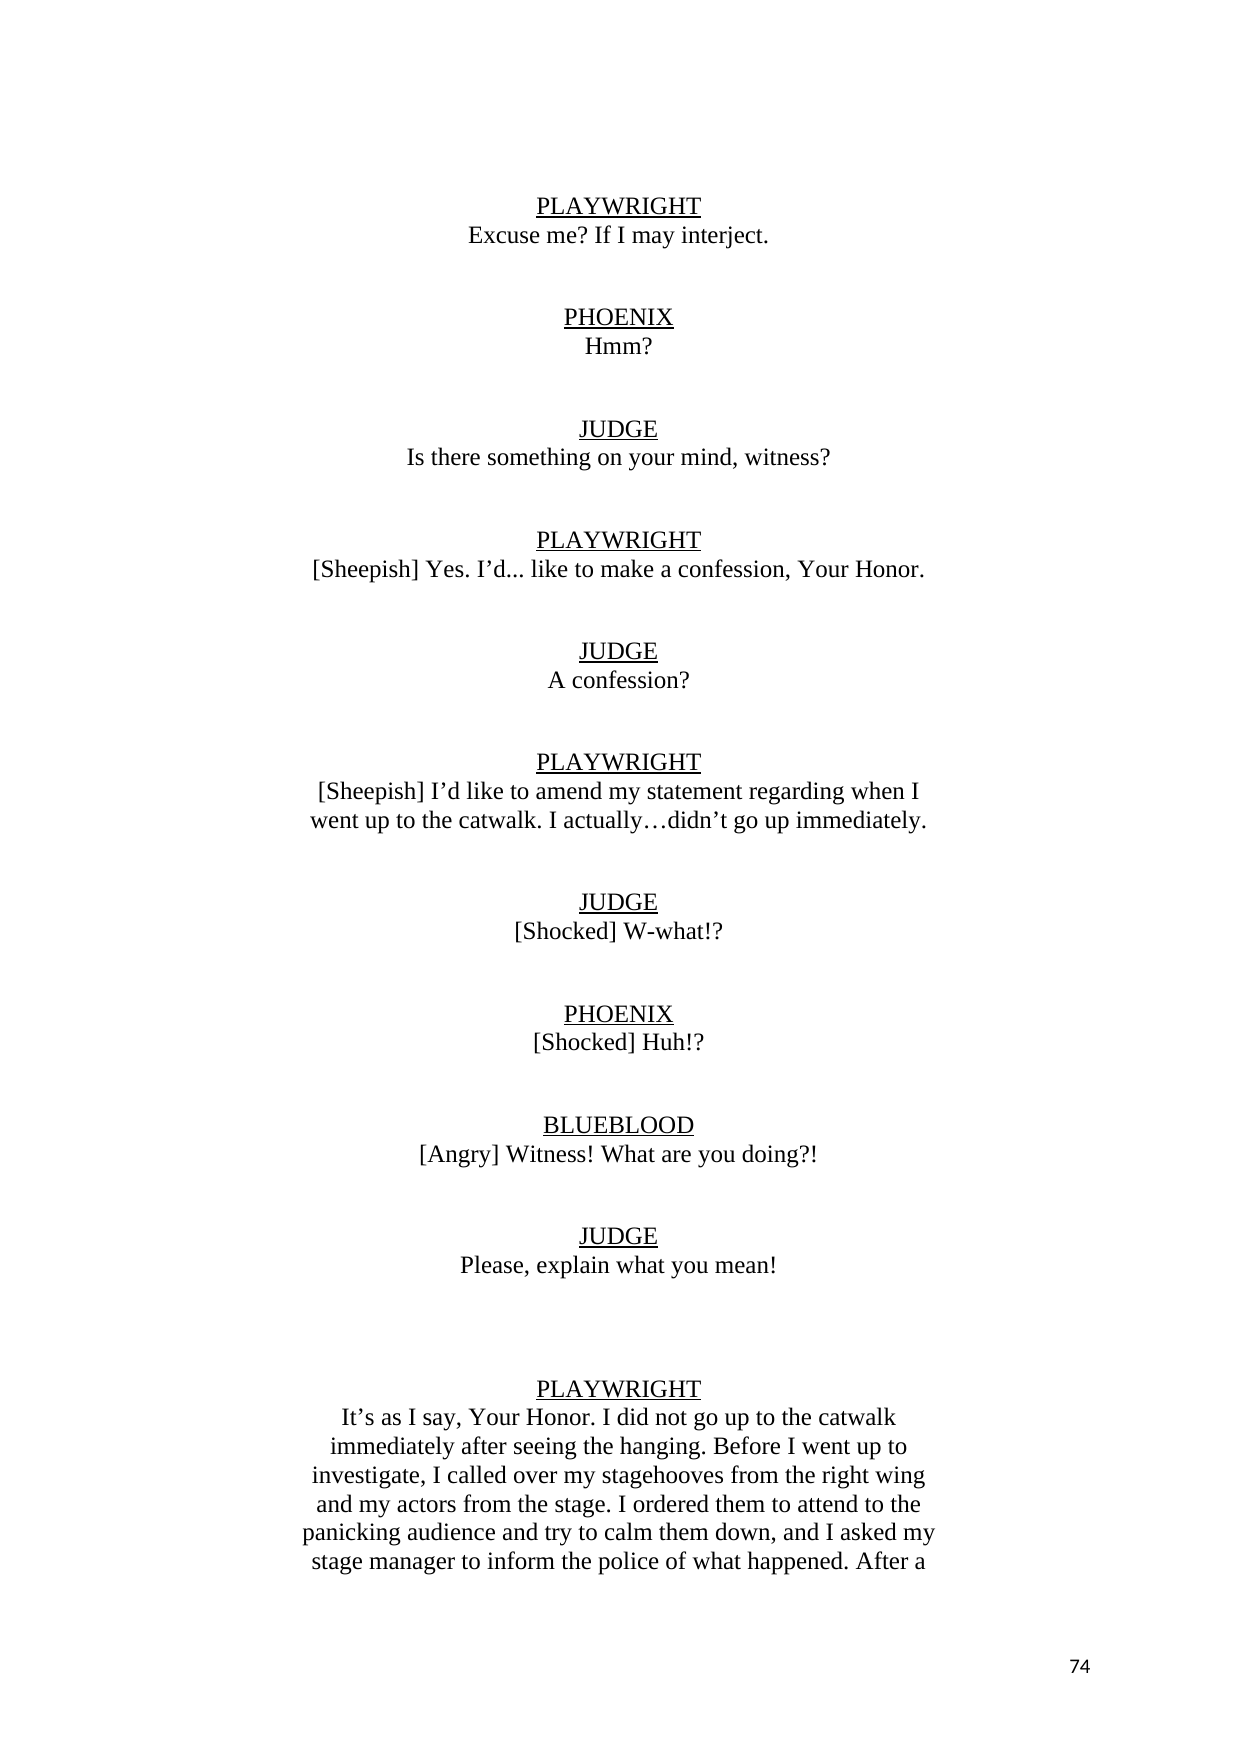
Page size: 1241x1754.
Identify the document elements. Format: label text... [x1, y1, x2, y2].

text PLAYWRIGHT [Sheepish] Yes. I’d... like to make a confession, Your Honor. [300, 525, 937, 582]
text PLAYWRIGHT Excuse me? If I may interject. [300, 191, 937, 249]
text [300, 1374, 937, 1575]
text JUDGE A confession? [300, 636, 937, 694]
text PHOENIX [Shocked] Huh!? [300, 999, 937, 1056]
text JUDGE Please, explain what you mean! [300, 1221, 937, 1279]
text BLUEBLOOD [Angry] Witness! What are you doing?! [300, 1110, 937, 1167]
text PLAYWRIGHT [Sheepish] I’d like to amend my statement regarding when I went up to the catwalk. I actually…didn’t go up immediately. [300, 747, 937, 834]
text PHOENIX Hmm? [300, 302, 937, 360]
text JUDGE [Shocked] W-what!? [300, 887, 937, 945]
text JUDGE Is there something on your mind, witness? [300, 414, 937, 471]
